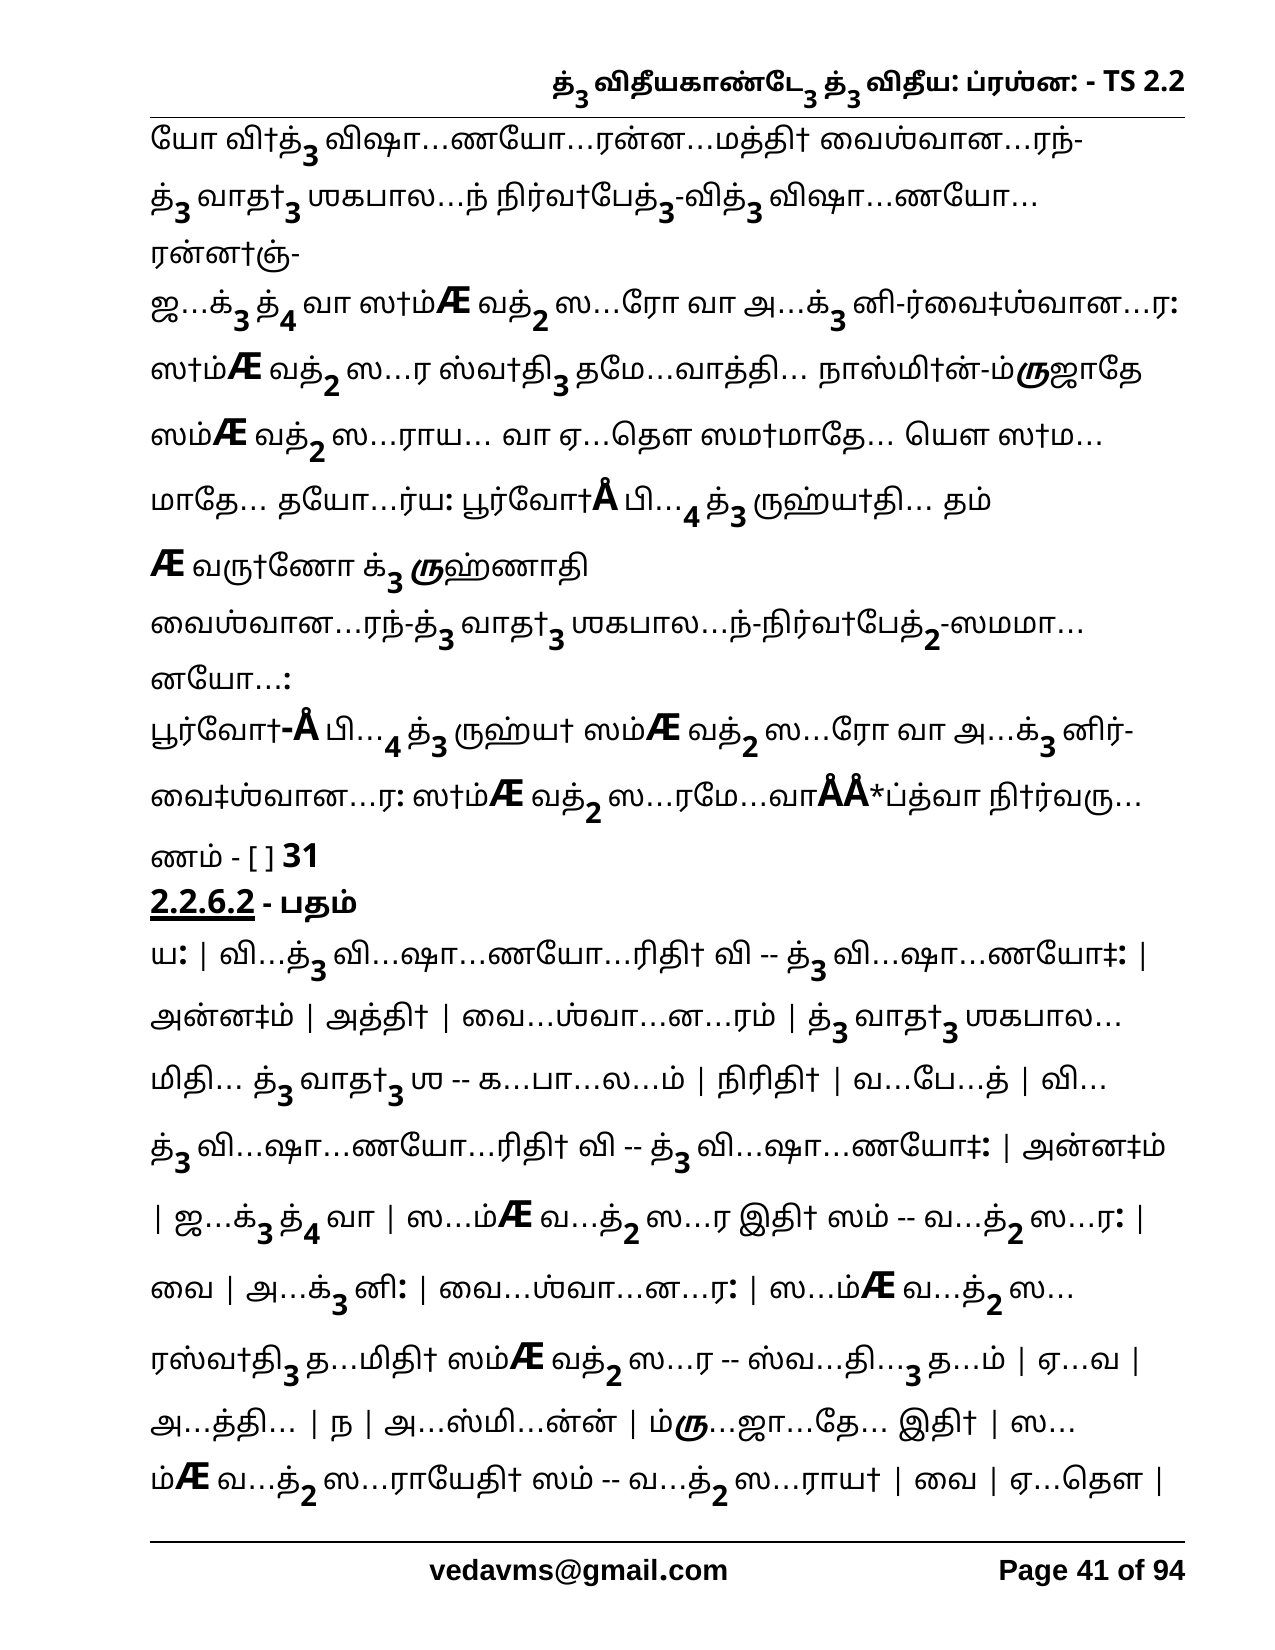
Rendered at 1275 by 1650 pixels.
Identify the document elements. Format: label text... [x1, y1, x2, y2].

text ய: | வி…த்3வி…ஷா…ணயோ…ரிதி† வி -- த்3வி…ஷா…ணயோ‡: | அன்ன‡ம் | அத்தி† | வை…ஶ்வா…ன…ரம் | த்3வாத†3ஶகபால…மிதி… த்3வாத†3ஶ -- க…பா…ல…ம் | நிரிதி† | வ…பே…த் | வி…த்3வி…ஷா…ணயோ…ரிதி† வி -- த்3வி…ஷா…ணயோ‡: | அன்ன‡ம் | ஜ…க்3த்4வா | ஸ…ம்Æவ…த்2ஸ…ர இதி† ஸம் -- வ…த்2ஸ…ர: | வை | அ…க்3னி: | வை…ஶ்வா…ன…ர: | ஸ…ம்Æவ…த்2ஸ…ரஸ்வ†தி3த…மிதி† ஸம்Æவத்2ஸ…ர -- ஸ்வ…தி…3த…ம் | ஏ…வ | [150, 929, 1185, 1395]
text யோ வி†த்3விஷா…ணயோ…ரன்ன…மத்தி† வைஶ்வான…ரந்- த்3வாத†3ஶகபால…ந் நிர்வ†பேத்3-வித்3விஷா…ணயோ…ரன்ன†ஞ்- [150, 118, 1185, 274]
text ஜ…க்3த்4வா ஸ†ம்Æவத்2ஸ…ரோ வா அ…க்3னி-ர்வை‡ஶ்வான…ர: ஸ†ம்Æவத்2ஸ…ர ஸ்வ†தி3தமே…வாத்தி… நாஸ்மி†ன்-ம்ருஜாதே ஸம்Æவத்2ஸ…ராய… வா ஏ…தௌ ஸம†மாதே… யௌ ஸ†ம…மாதே… தயோ…ர்ய: பூர்வோ†Åபி…4த்3ருஹ்ய†தி… தம் Æவரு†ணோ க்3ருஹ்ணாதி [150, 274, 1185, 602]
text வைஶ்வான…ரந்-த்3வாத†3ஶகபால…ந்-நிர்வ†பேத்2-ஸமமா…னயோ…: [150, 602, 1185, 700]
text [150, 1402, 1185, 1515]
text 2.2.6.2 - பதம் [150, 878, 1185, 924]
text பூர்வோ†-Åபி…4த்3ருஹ்ய† ஸம்Æவத்2ஸ…ரோ வா அ…க்3னிர்-வை‡ஶ்வான…ர: ஸ†ம்Æவத்2ஸ…ரமே…வாÅÅ*ப்த்வா நி†ர்வரு…ணம் - [ ] 31 [150, 700, 1185, 878]
